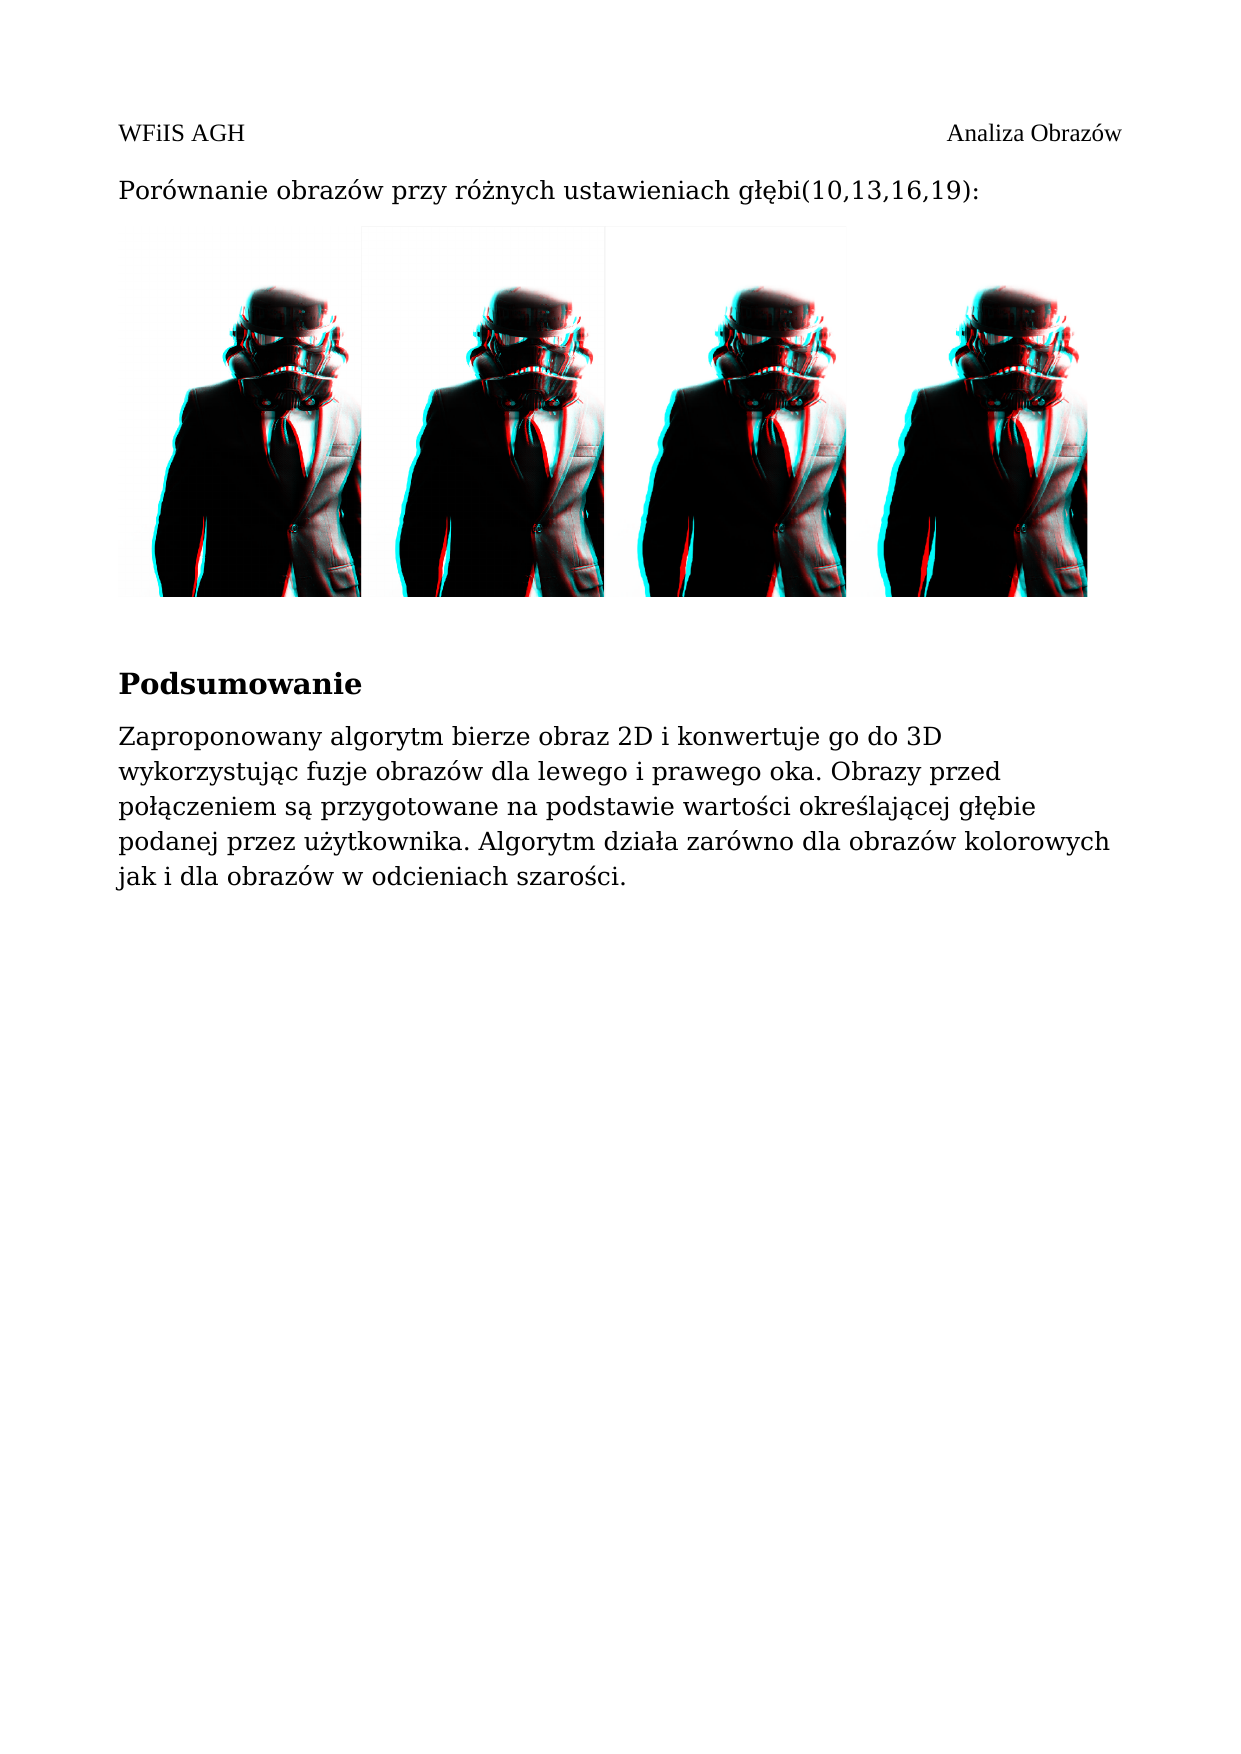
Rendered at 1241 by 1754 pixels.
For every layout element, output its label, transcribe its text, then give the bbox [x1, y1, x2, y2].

text Porównanie obrazów przy różnych ustawieniach głębi(10,13,16,19): [118, 176, 1122, 206]
picture [118, 226, 1088, 597]
text Podsumowanie [118, 667, 1122, 701]
text Zaproponowany algorytm bierze obraz 2D i konwertuje go do 3D wykorzystując fuzje obrazów dla lewego i prawego oka. Obrazy przed połączeniem są przygotowane na podstawie wartości określającej głębie podanej przez użytkownika. Algorytm działa zarówno dla obrazów kolorowych jak i dla obrazów w odcieniach szarości. [118, 722, 1122, 891]
